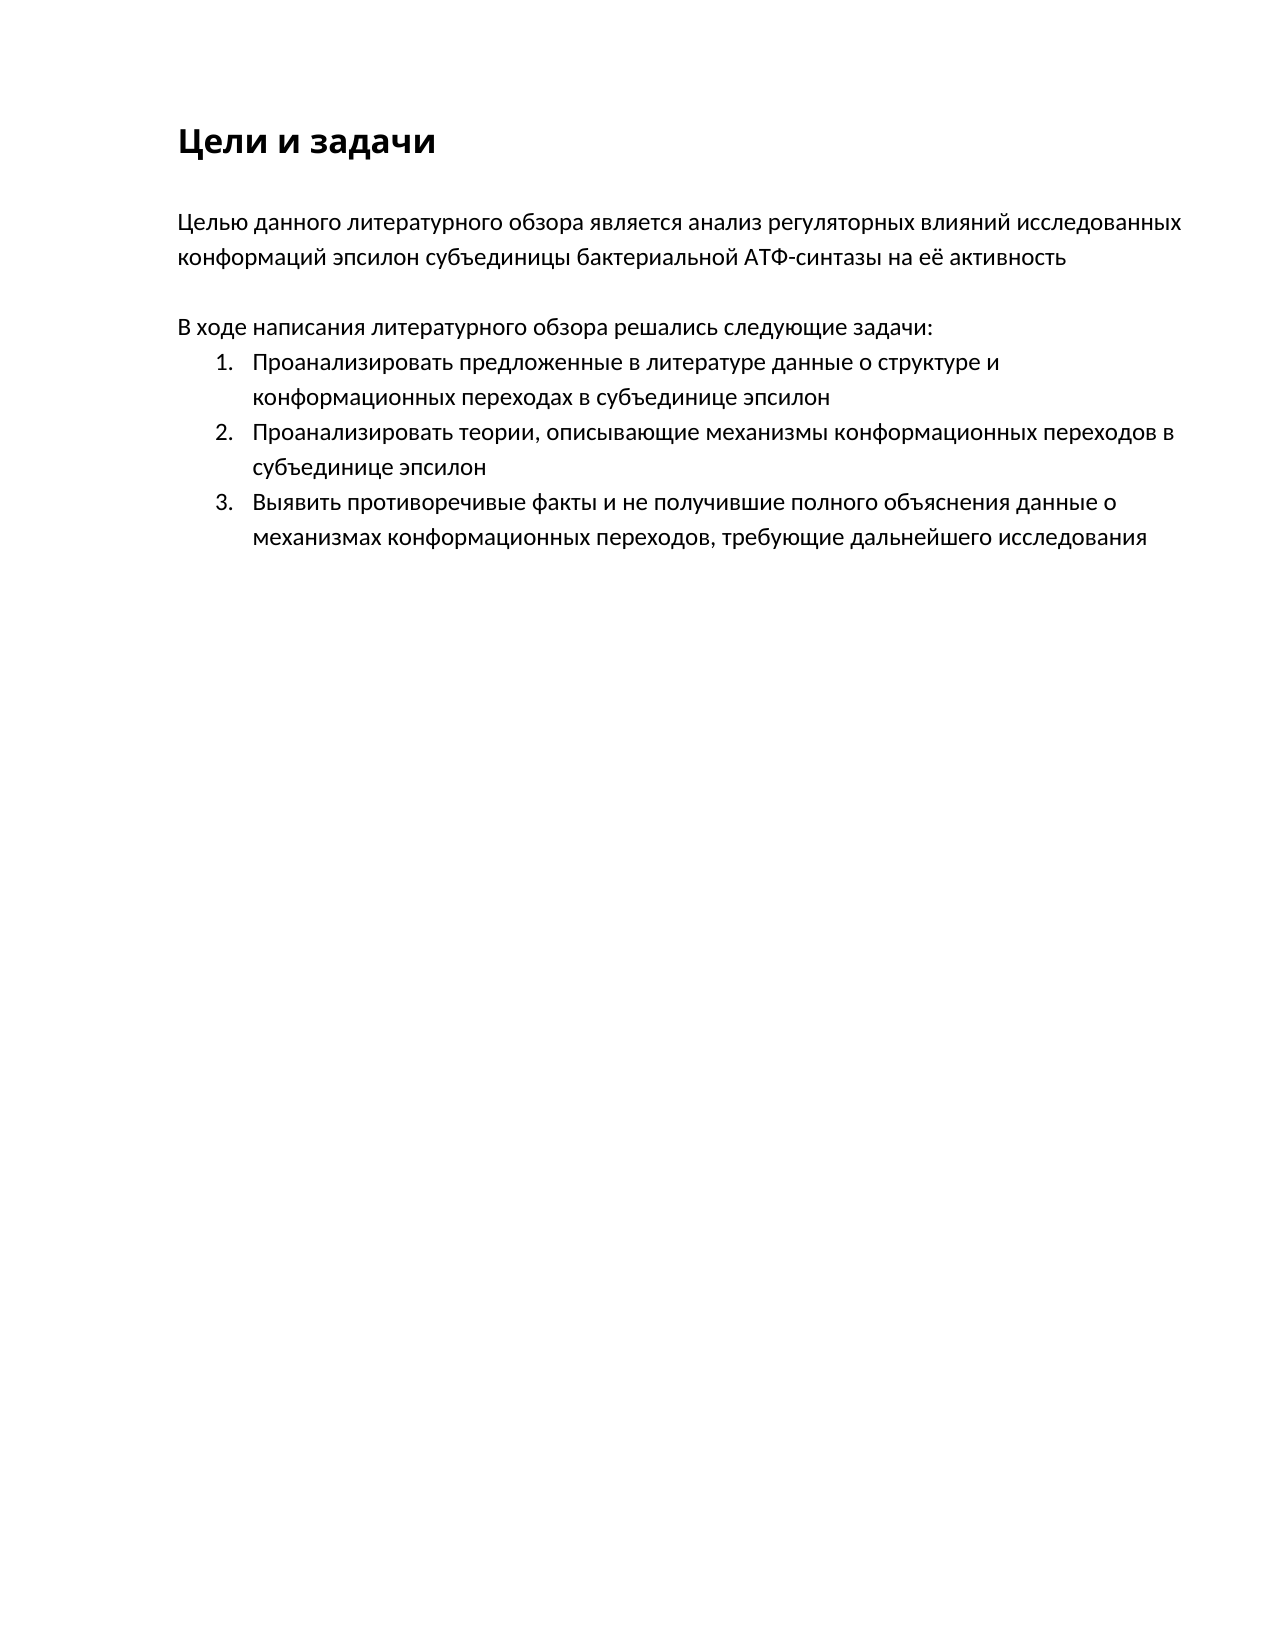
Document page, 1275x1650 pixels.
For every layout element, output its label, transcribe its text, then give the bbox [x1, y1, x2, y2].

list Проанализировать предложенные в литературе данные о структуре и конформационных переходах в субъединице эпсилон [215, 346, 1186, 412]
text В ходе написания литературного обзора решались следующие задачи: [177, 311, 1186, 342]
text Цели и задачи [177, 118, 1186, 163]
text Целью данного литературного обзора является анализ регуляторных влияний исследованных конформаций эпсилон субъединицы бактериальной АТФ-синтазы на её активность [177, 206, 1186, 272]
list Проанализировать теории, описывающие механизмы конформационных переходов в субъединице эпсилон [215, 416, 1186, 482]
list Выявить противоречивые факты и не получившие полного объяснения данные о механизмах конформационных переходов, требующие дальнейшего исследования [215, 486, 1186, 552]
